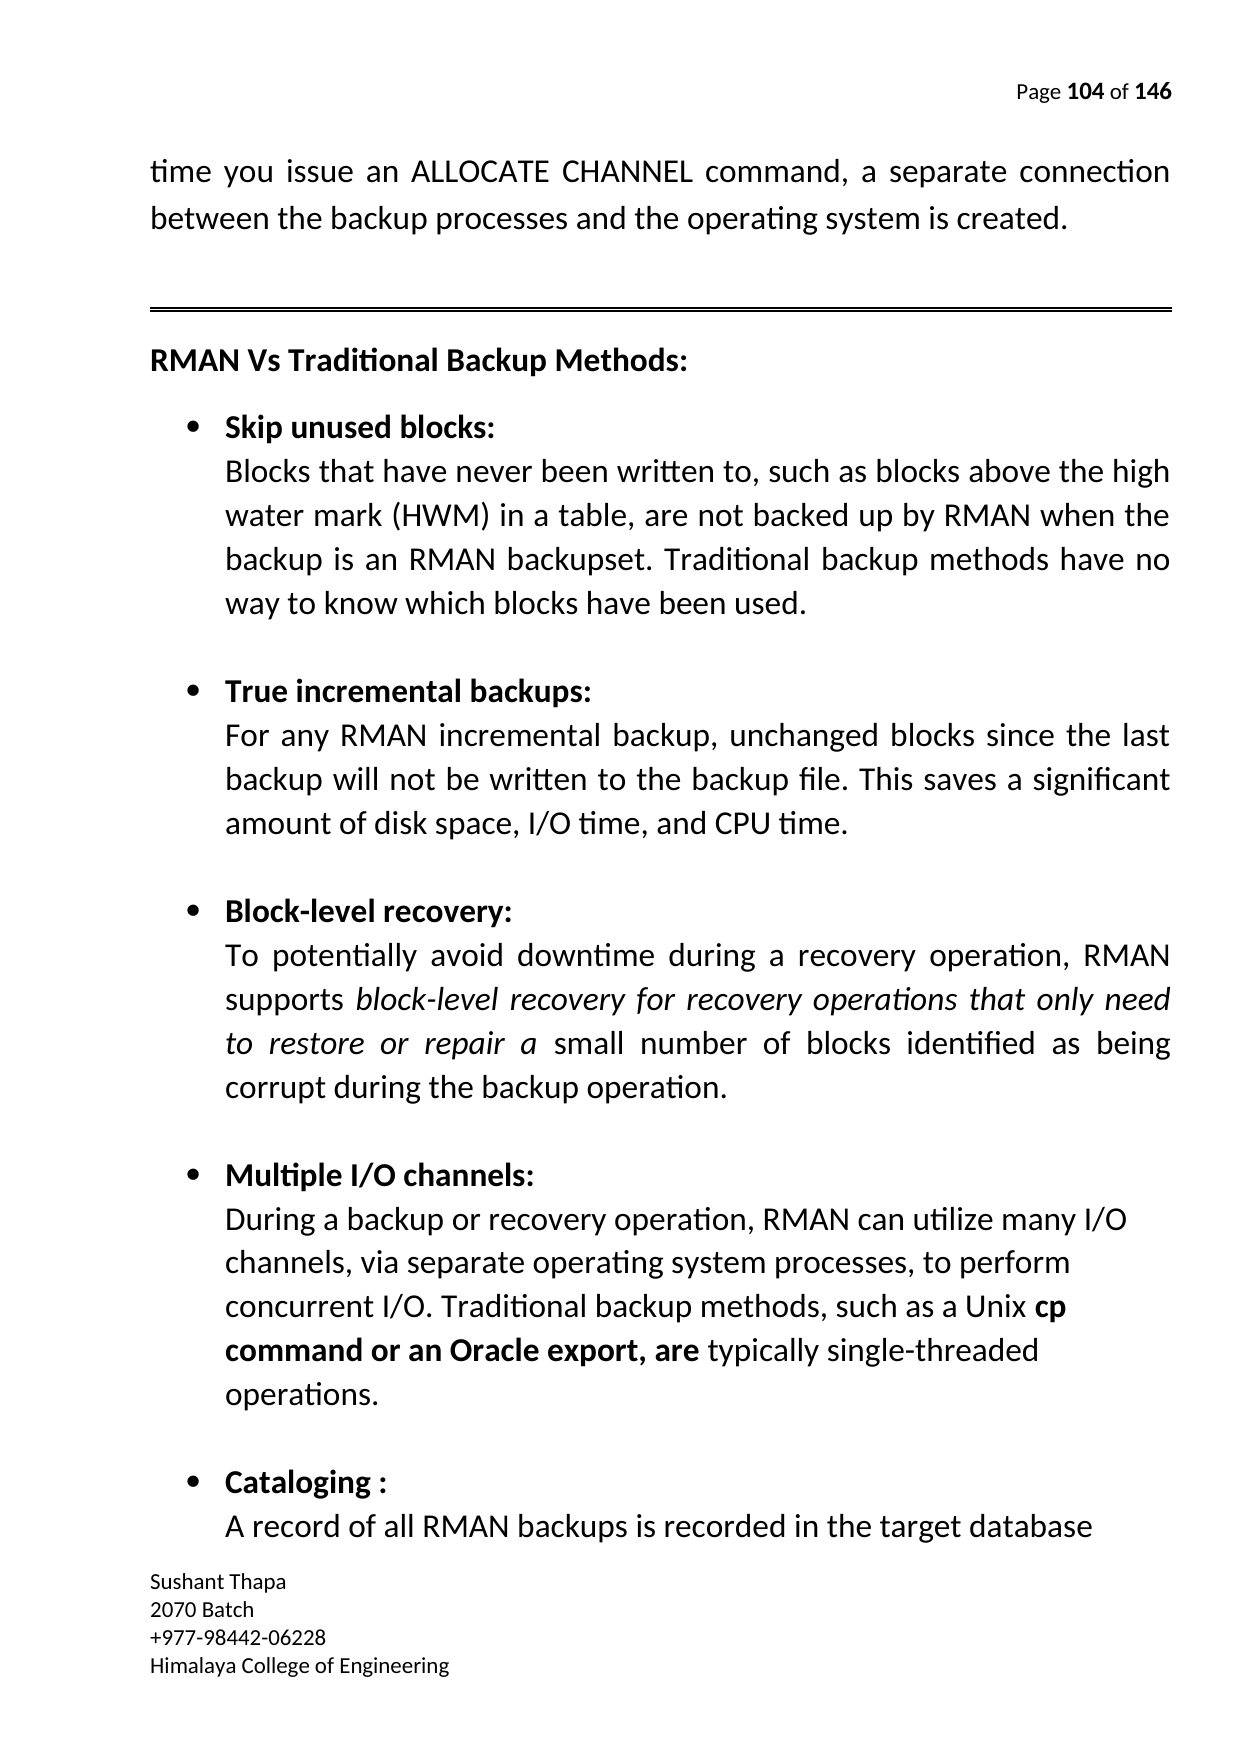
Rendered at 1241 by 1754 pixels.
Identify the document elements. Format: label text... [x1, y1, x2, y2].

list Skip unused blocks: Blocks that have never been written to, such as blocks above the high water mark (HWM) in a table, are not backed up by RMAN when the backup is an RMAN backupset. Traditional backup methods have no way to know which blocks have been used. [187, 406, 1172, 623]
list Block-level recovery: To potentially avoid downtime during a recovery operation, RMAN supports block-level recovery for recovery operations that only need to restore or repair a small number of blocks identified as being corrupt during the backup operation. [187, 890, 1172, 1106]
text RMAN Vs Traditional Backup Methods: [150, 339, 1172, 379]
list True incremental backups: For any RMAN incremental backup, unchanged blocks since the last backup will not be written to the backup file. This saves a significant amount of disk space, I/O time, and CPU time. [187, 670, 1172, 843]
list Multiple I/O channels: During a backup or recovery operation, RMAN can utilize many I/O channels, via separate operating system processes, to perform concurrent I/O. Traditional backup methods, such as a Unix cp command or an Oracle export, are typically single-threaded operations. [187, 1154, 1172, 1414]
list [187, 1461, 1172, 1546]
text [150, 150, 1172, 237]
